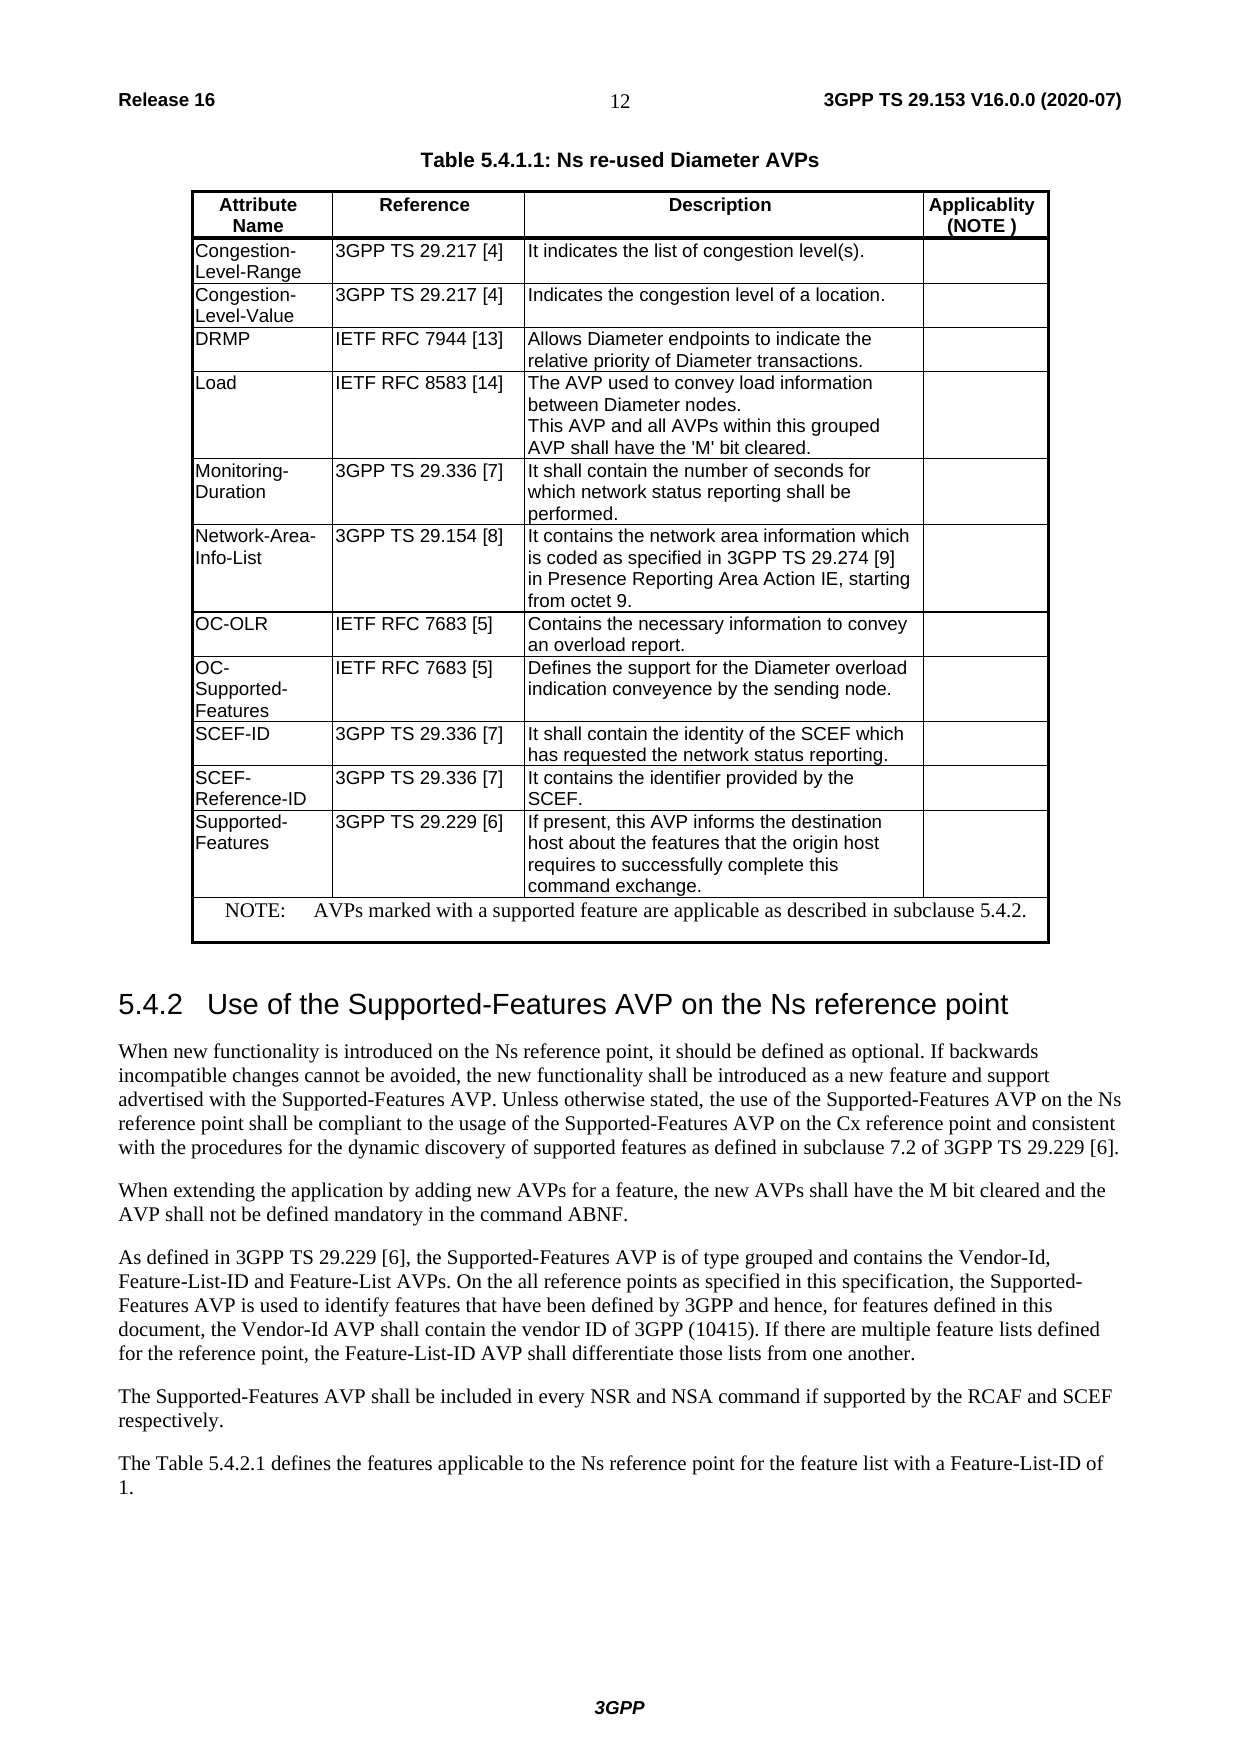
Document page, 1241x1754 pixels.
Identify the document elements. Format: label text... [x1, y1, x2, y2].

table_cell [924, 657, 1047, 721]
text The Table 5.4.2.1 defines the features applicable to the Ns reference point for the feature list with a Feature-List-ID of 1. [118, 1451, 1122, 1499]
table_header Description [525, 193, 923, 236]
table_cell IETF RFC 7683 [5] [333, 613, 524, 656]
table_cell [924, 525, 1047, 611]
table_header Applicablity (NOTE ) [924, 193, 1047, 236]
table_cell The AVP used to convey load information between Diameter nodes. This AVP and all AVPs within this grouped AVP shall have the 'M' bit cleared. [525, 372, 923, 458]
table_cell [924, 240, 1047, 283]
table_cell [924, 613, 1047, 656]
table_cell It contains the identifier provided by the SCEF. [525, 766, 923, 809]
table_cell Defines the support for the Diameter overload indication conveyence by the sending node. [525, 657, 923, 721]
table_cell OC-Supported-Features [194, 657, 332, 721]
table_cell Congestion-Level-Value [194, 284, 332, 327]
text When extending the application by adding new AVPs for a feature, the new AVPs shall have the M bit cleared and the AVP shall not be defined mandatory in the command ABNF. [118, 1178, 1122, 1226]
text When new functionality is introduced on the Ns reference point, it should be defined as optional. If backwards incompatible changes cannot be avoided, the new functionality shall be introduced as a new feature and support advertised with the Supported-Features AVP. Unless otherwise stated, the use of the Supported-Features AVP on the Ns reference point shall be compliant to the usage of the Supported-Features AVP on the Cx reference point and consistent with the procedures for the dynamic discovery of supported features as defined in subclause 7.2 of 3GPP TS 29.229 [6]. [118, 1039, 1122, 1159]
text The Supported-Features AVP shall be included in every NSR and NSA command if supported by the RCAF and SCEF respectively. [118, 1384, 1122, 1432]
table_cell If present, this AVP informs the destination host about the features that the origin host requires to successfully complete this command exchange. [525, 811, 923, 897]
text Table 5.4.1.1: Ns re-used Diameter AVPs [118, 147, 1122, 171]
table_cell [924, 372, 1047, 458]
table_cell SCEF-ID [194, 722, 332, 765]
table_cell Contains the necessary information to convey an overload report. [525, 613, 923, 656]
table_cell Network-Area-Info-List [194, 525, 332, 611]
table_cell 3GPP TS 29.336 [7] [333, 459, 524, 524]
table_cell It shall contain the number of seconds for which network status reporting shall be performed. [525, 459, 923, 524]
table_cell Indicates the congestion level of a location. [525, 284, 923, 327]
table_cell Supported-Features [194, 811, 332, 897]
table_cell [924, 328, 1047, 371]
table_cell 3GPP TS 29.336 [7] [333, 766, 524, 809]
table_cell Allows Diameter endpoints to indicate the relative priority of Diameter transactions. [525, 328, 923, 371]
table_header Attribute Name [194, 193, 332, 236]
table_cell [924, 722, 1047, 765]
table_header Reference [333, 193, 524, 236]
table_cell 3GPP TS 29.336 [7] [333, 722, 524, 765]
table_cell Load [194, 372, 332, 458]
table_cell [924, 766, 1047, 809]
subtitle 5.4.2 Use of the Supported-Features AVP on the Ns reference point [118, 987, 1122, 1020]
table_cell Monitoring-Duration [194, 459, 332, 524]
table_cell 3GPP TS 29.217 [4] [333, 284, 524, 327]
table_cell 3GPP TS 29.154 [8] [333, 525, 524, 611]
table_cell 3GPP TS 29.217 [4] [333, 240, 524, 283]
table_cell SCEF-Reference-ID [194, 766, 332, 809]
table_cell DRMP [194, 328, 332, 371]
table_cell IETF RFC 8583 [14] [333, 372, 524, 458]
table_cell [924, 284, 1047, 327]
table_cell It indicates the list of congestion level(s). [525, 240, 923, 283]
table_cell [924, 811, 1047, 897]
table_cell IETF RFC 7944 [13] [333, 328, 524, 371]
table_cell It contains the network area information which is coded as specified in 3GPP TS 29.274 [9] in Presence Reporting Area Action IE, starting from octet 9. [525, 525, 923, 611]
table_cell IETF RFC 7683 [5] [333, 657, 524, 721]
table_cell [924, 459, 1047, 524]
text As defined in 3GPP TS 29.229 [6], the Supported-Features AVP is of type grouped and contains the Vendor-Id, Feature-List-ID and Feature-List AVPs. On the all reference points as specified in this specification, the Supported-Features AVP is used to identify features that have been defined by 3GPP and hence, for features defined in this document, the Vendor-Id AVP shall contain the vendor ID of 3GPP (10415). If there are multiple feature lists defined for the reference point, the Feature-List-ID AVP shall differentiate those lists from one another. [118, 1245, 1122, 1365]
table_cell Congestion-Level-Range [194, 240, 332, 283]
table_cell 3GPP TS 29.229 [6] [333, 811, 524, 897]
table_cell It shall contain the identity of the SCEF which has requested the network status reporting. [525, 722, 923, 765]
table_cell NOTE: AVPs marked with a supported feature are applicable as described in subclause 5.4.2. [194, 898, 1047, 941]
table_cell OC-OLR [194, 613, 332, 656]
